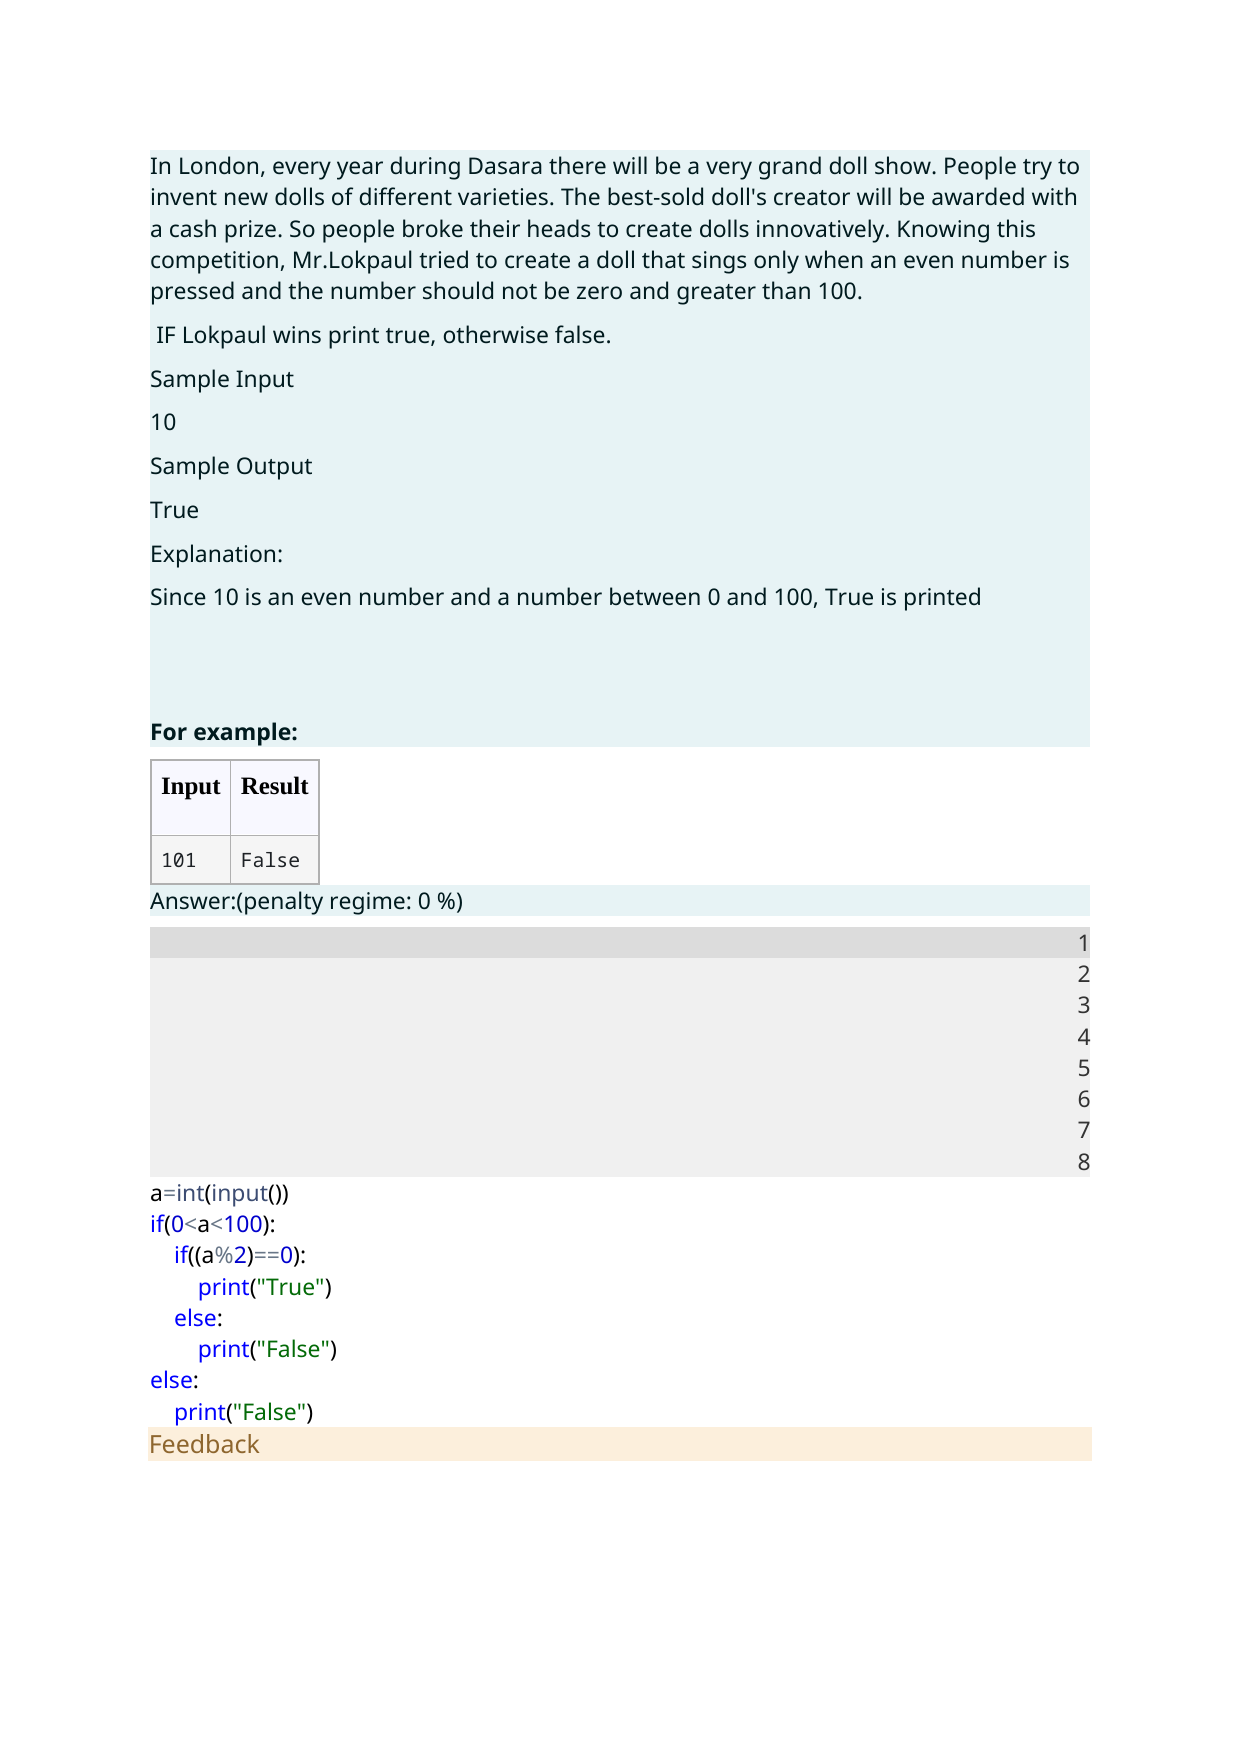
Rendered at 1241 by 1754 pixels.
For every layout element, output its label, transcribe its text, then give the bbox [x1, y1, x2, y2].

text Sample Output [150, 450, 1090, 481]
text a=int(input()) [150, 1177, 1090, 1208]
text 4 [150, 1021, 1090, 1052]
text Feedback [148, 1427, 1092, 1461]
text 6 [150, 1083, 1090, 1114]
text 8 [150, 1146, 1090, 1177]
text IF Lokpaul wins print true, otherwise false. [150, 319, 1090, 350]
text if((a%2)==0): [150, 1239, 1090, 1271]
table_cell 101 [152, 836, 230, 883]
text 1 [150, 927, 1090, 958]
text 5 [150, 1052, 1090, 1083]
text For example: [150, 716, 1090, 747]
text Since 10 is an even number and a number between 0 and 100, True is printed [150, 581, 1090, 612]
text print("False") [150, 1396, 1090, 1427]
text print("True") [150, 1271, 1090, 1302]
text In London, every year during Dasara there will be a very grand doll show. People try to invent new dolls of different varieties. The best-sold doll's creator will be awarded with a cash prize. So people broke their heads to create dolls innovatively. Knowing this competition, Mr.Lokpaul tried to create a doll that sings only when an even number is pressed and the number should not be zero and greater than 100. [150, 150, 1090, 306]
text else: [150, 1364, 1090, 1396]
text True [150, 494, 1090, 525]
text print("False") [150, 1333, 1090, 1364]
text if(0<a<100): [150, 1208, 1090, 1239]
text Answer:(penalty regime: 0 %) [150, 885, 1090, 916]
table_header Input [152, 761, 230, 834]
text 10 [150, 406, 1090, 437]
text 3 [150, 989, 1090, 1021]
text 7 [150, 1114, 1090, 1146]
text Explanation: [150, 537, 1090, 569]
table_cell False [231, 836, 318, 883]
text Sample Input [150, 362, 1090, 394]
text 2 [150, 958, 1090, 989]
table_header Result [231, 761, 318, 834]
text else: [150, 1302, 1090, 1333]
